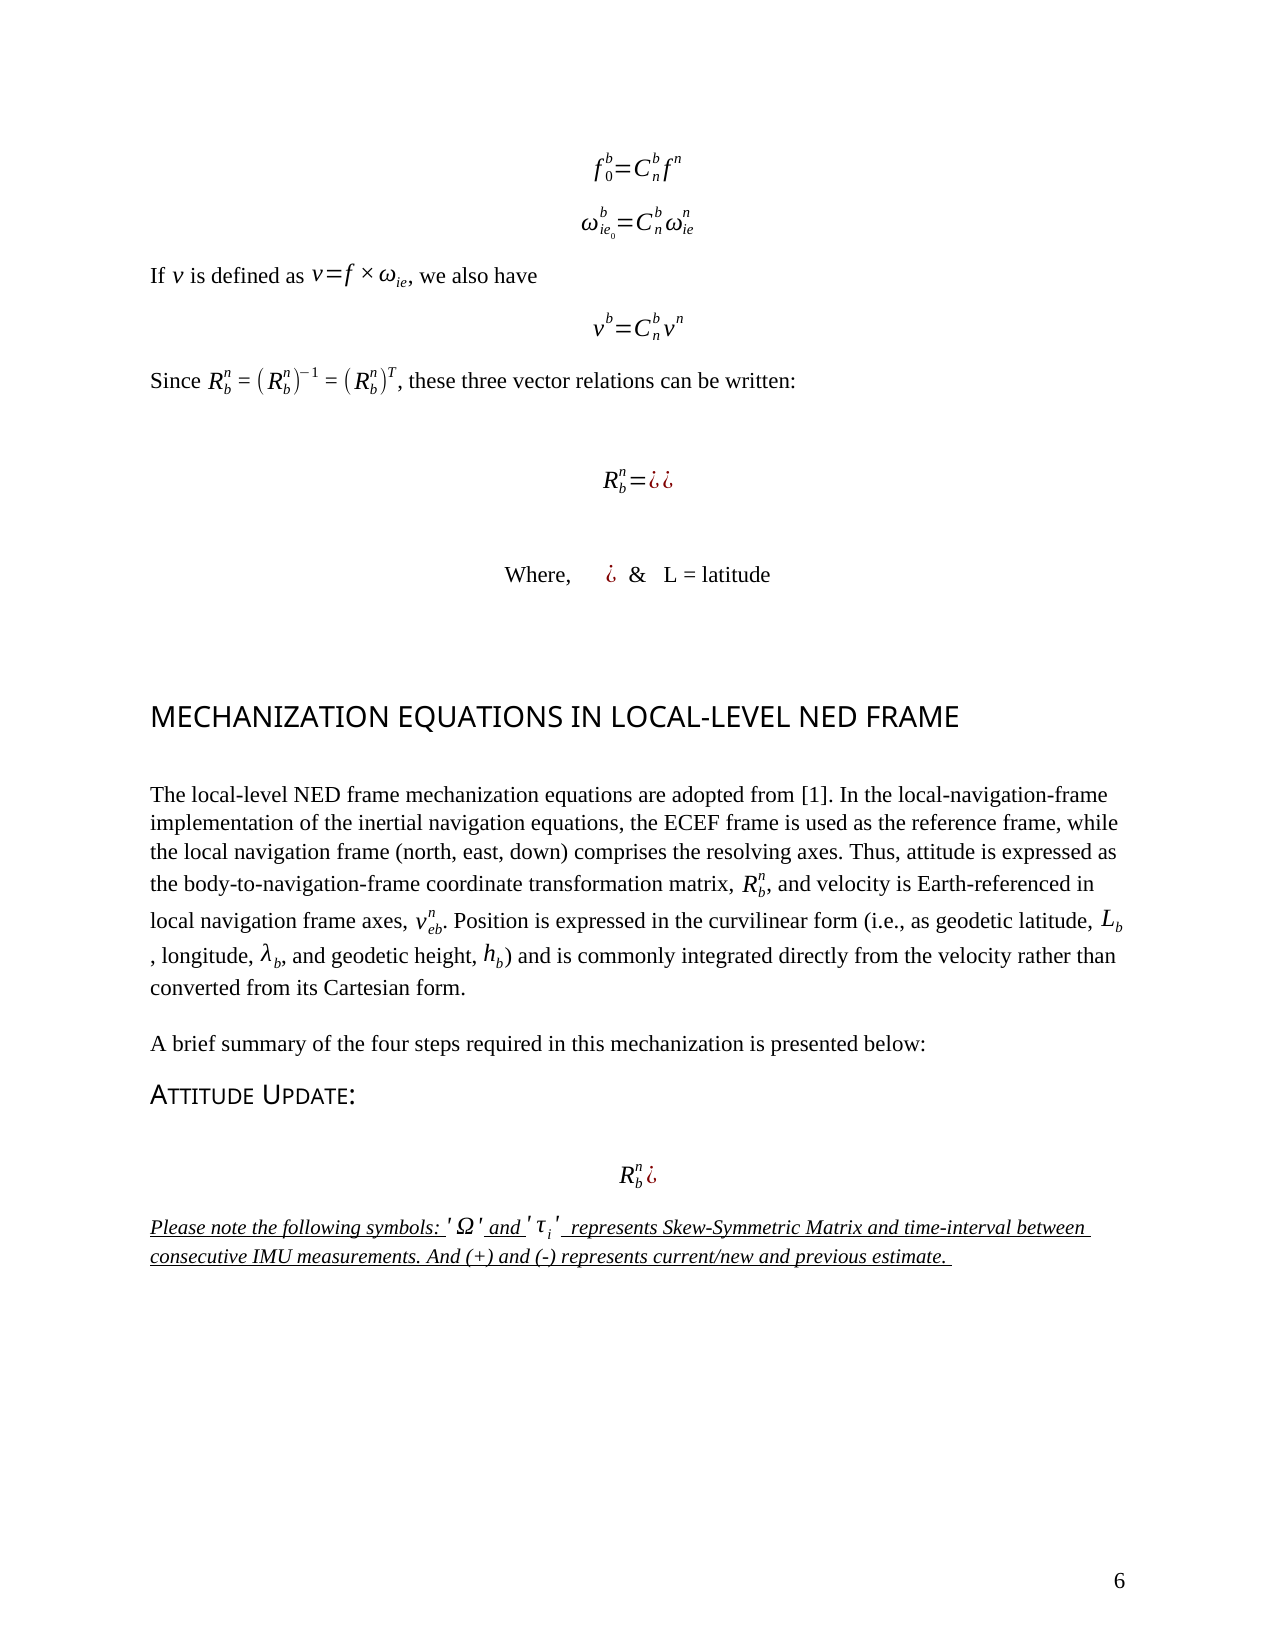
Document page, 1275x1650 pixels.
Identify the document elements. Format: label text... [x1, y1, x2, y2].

text The local-level NED frame mechanization equations are adopted from [1]. In the local-navigation-frame implementation of the inertial navigation equations, the ECEF frame is used as the reference frame, while the local navigation frame (north, east, down) comprises the resolving axes. Thus, attitude is expressed as the body-to-navigation-frame coordinate transformation matrix, , and velocity is Earth-referenced in local navigation frame axes, . Position is expressed in the curvilinear form (i.e., as geodetic latitude, , longitude, , and geodetic height, ) and is commonly integrated directly from the velocity rather than converted from its Cartesian form. A brief summary of the four steps required in this mechanization is presented below: [150, 781, 1125, 1057]
subtitle Mechanization Equations in Local-Level NED Frame [150, 696, 1125, 736]
text Please note the following symbols: and represents Skew-Symmetric Matrix and time-interval between consecutive IMU measurements. And (+) and (-) represents current/new and previous estimate. [150, 1211, 1125, 1268]
text Where, & L = latitude [150, 561, 1125, 587]
text If is defined as , we also have [150, 259, 1125, 291]
text Since = = , these three vector relations can be written: [150, 363, 1125, 398]
subtitle Attitude Update: [150, 1076, 1125, 1112]
